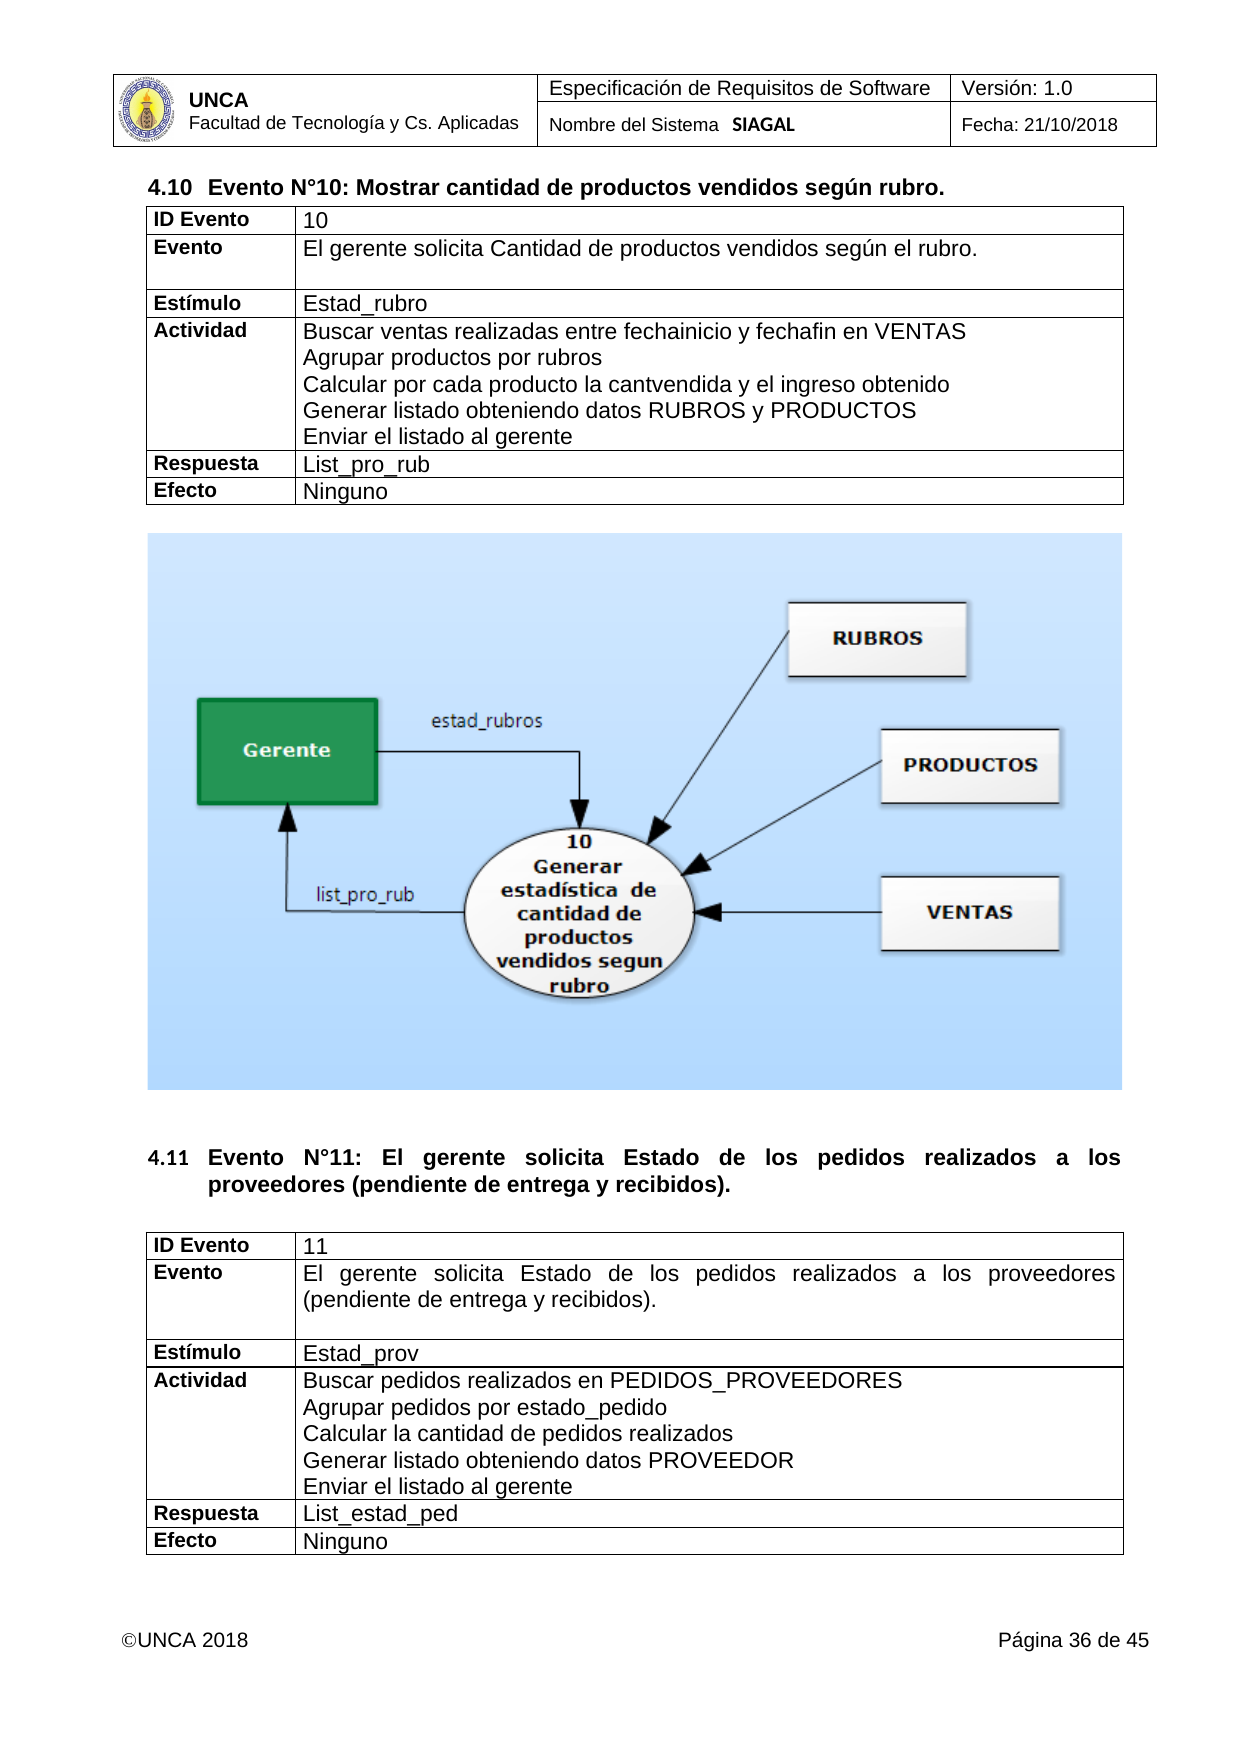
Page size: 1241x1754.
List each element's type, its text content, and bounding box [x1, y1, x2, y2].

table_cell Efecto [147, 1528, 295, 1554]
table_cell Estad_prov [296, 1340, 1123, 1366]
table_cell List_estad_ped [296, 1500, 1123, 1527]
table_cell Ninguno [296, 478, 1123, 504]
table_cell Actividad [147, 318, 295, 449]
table_header 10 [296, 207, 1123, 233]
table_cell List_pro_rub [296, 451, 1123, 477]
subtitle Evento N°11: El gerente solicita Estado de los pedidos realizados a los proveedores (pendiente de entrega y recibidos). [148, 1143, 1122, 1197]
table_cell Efecto [147, 478, 295, 504]
table_cell Actividad [147, 1368, 295, 1499]
table_cell El gerente solicita Cantidad de productos vendidos según el rubro. [296, 235, 1123, 289]
table_cell Respuesta [147, 1500, 295, 1527]
table_cell Buscar ventas realizadas entre fechainicio y fechafin en VENTAS Agrupar productos por rubros Calcular por cada producto la cantvendida y el ingreso obtenido Generar listado obteniendo datos RUBROS y PRODUCTOS Enviar el listado al gerente [296, 318, 1123, 449]
table_header ID Evento [147, 207, 295, 233]
table_cell Evento [147, 1260, 295, 1339]
picture [118, 76, 175, 142]
table_cell El gerente solicita Estado de los pedidos realizados a los proveedores (pendiente de entrega y recibidos). [296, 1260, 1123, 1339]
table_header ID Evento [147, 1233, 295, 1259]
table_cell Evento [147, 235, 295, 289]
table_cell Estímulo [147, 290, 295, 317]
subtitle Evento N°10: Mostrar cantidad de productos vendidos según rubro. [148, 173, 1122, 200]
table_cell Buscar pedidos realizados en PEDIDOS_PROVEEDORES Agrupar pedidos por estado_pedido Calcular la cantidad de pedidos realizados Generar listado obteniendo datos PROVEEDOR Enviar el listado al gerente [296, 1368, 1123, 1499]
table_header 11 [296, 1233, 1123, 1259]
table_cell Estímulo [147, 1340, 295, 1366]
table_cell Ninguno [296, 1528, 1123, 1554]
picture [147, 533, 1123, 1090]
table_cell Estad_rubro [296, 290, 1123, 317]
table_cell Respuesta [147, 451, 295, 477]
